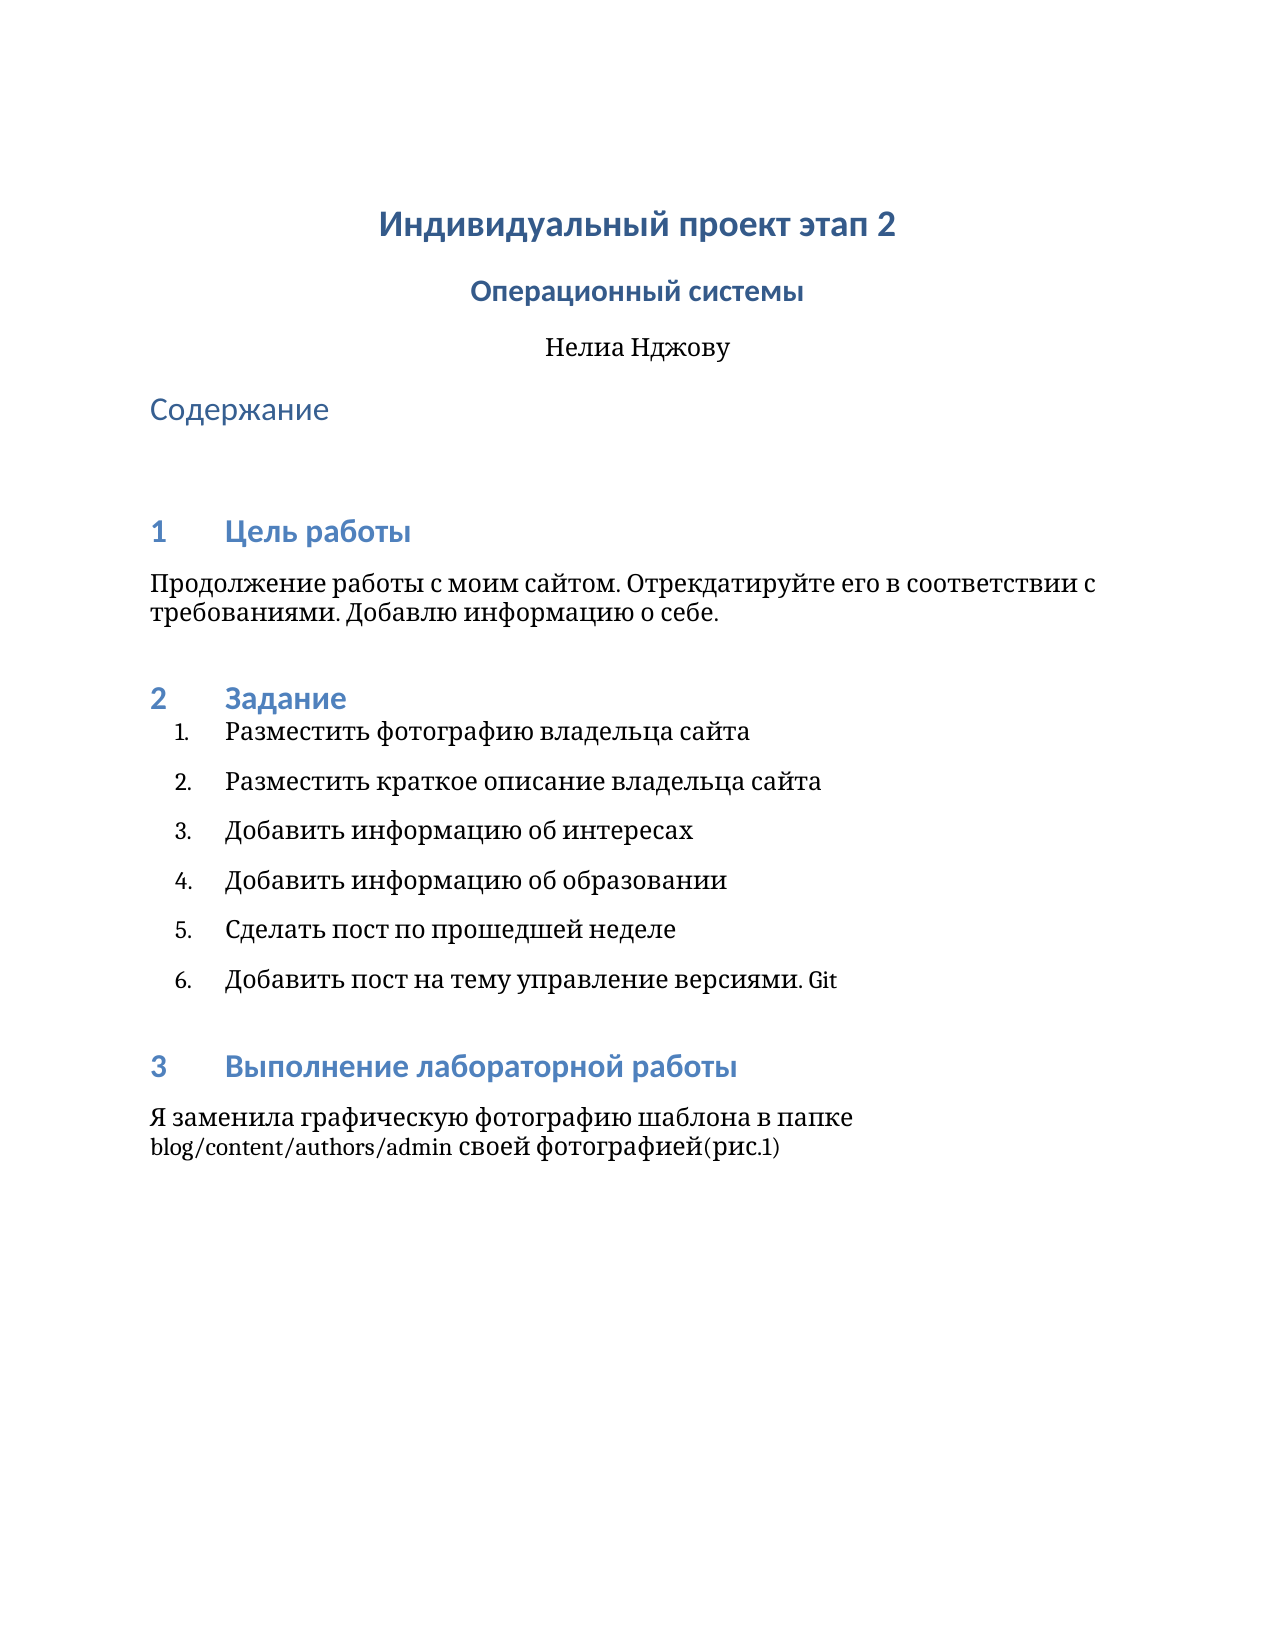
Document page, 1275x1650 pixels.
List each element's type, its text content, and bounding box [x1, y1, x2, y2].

list Добавить информацию об интересах [175, 817, 1125, 846]
title Индивидyальный проект этап 2 [150, 200, 1125, 246]
list Разместить краткое описание владельца сайта [175, 768, 1125, 796]
text Продолжение работы с моим сайтом. Отрекдатируйте его в соответствии с требованиями. Добавлю информацию о себе. [150, 570, 1125, 627]
text Нелиа Нджову [150, 334, 1125, 363]
text Я заменила графическую фотографию шаблона в папке blog/content/authors/admin своей фотографией(рис.1) [150, 1104, 1125, 1162]
list Сделать пост по прошедшей неделе [175, 916, 1125, 945]
list Разместить фотографию владельца сайта [175, 718, 1125, 747]
list Добавить пост на тему управление версиями. Git [175, 966, 1125, 995]
subtitle 2 Задание [150, 677, 1125, 718]
list Добавить информацию об образовании [175, 867, 1125, 896]
subtitle 1 Цель работы [150, 510, 1125, 551]
subtitle Операционный системы [150, 271, 1125, 309]
subtitle 3 Выполнение лабораторной работы [150, 1045, 1125, 1086]
